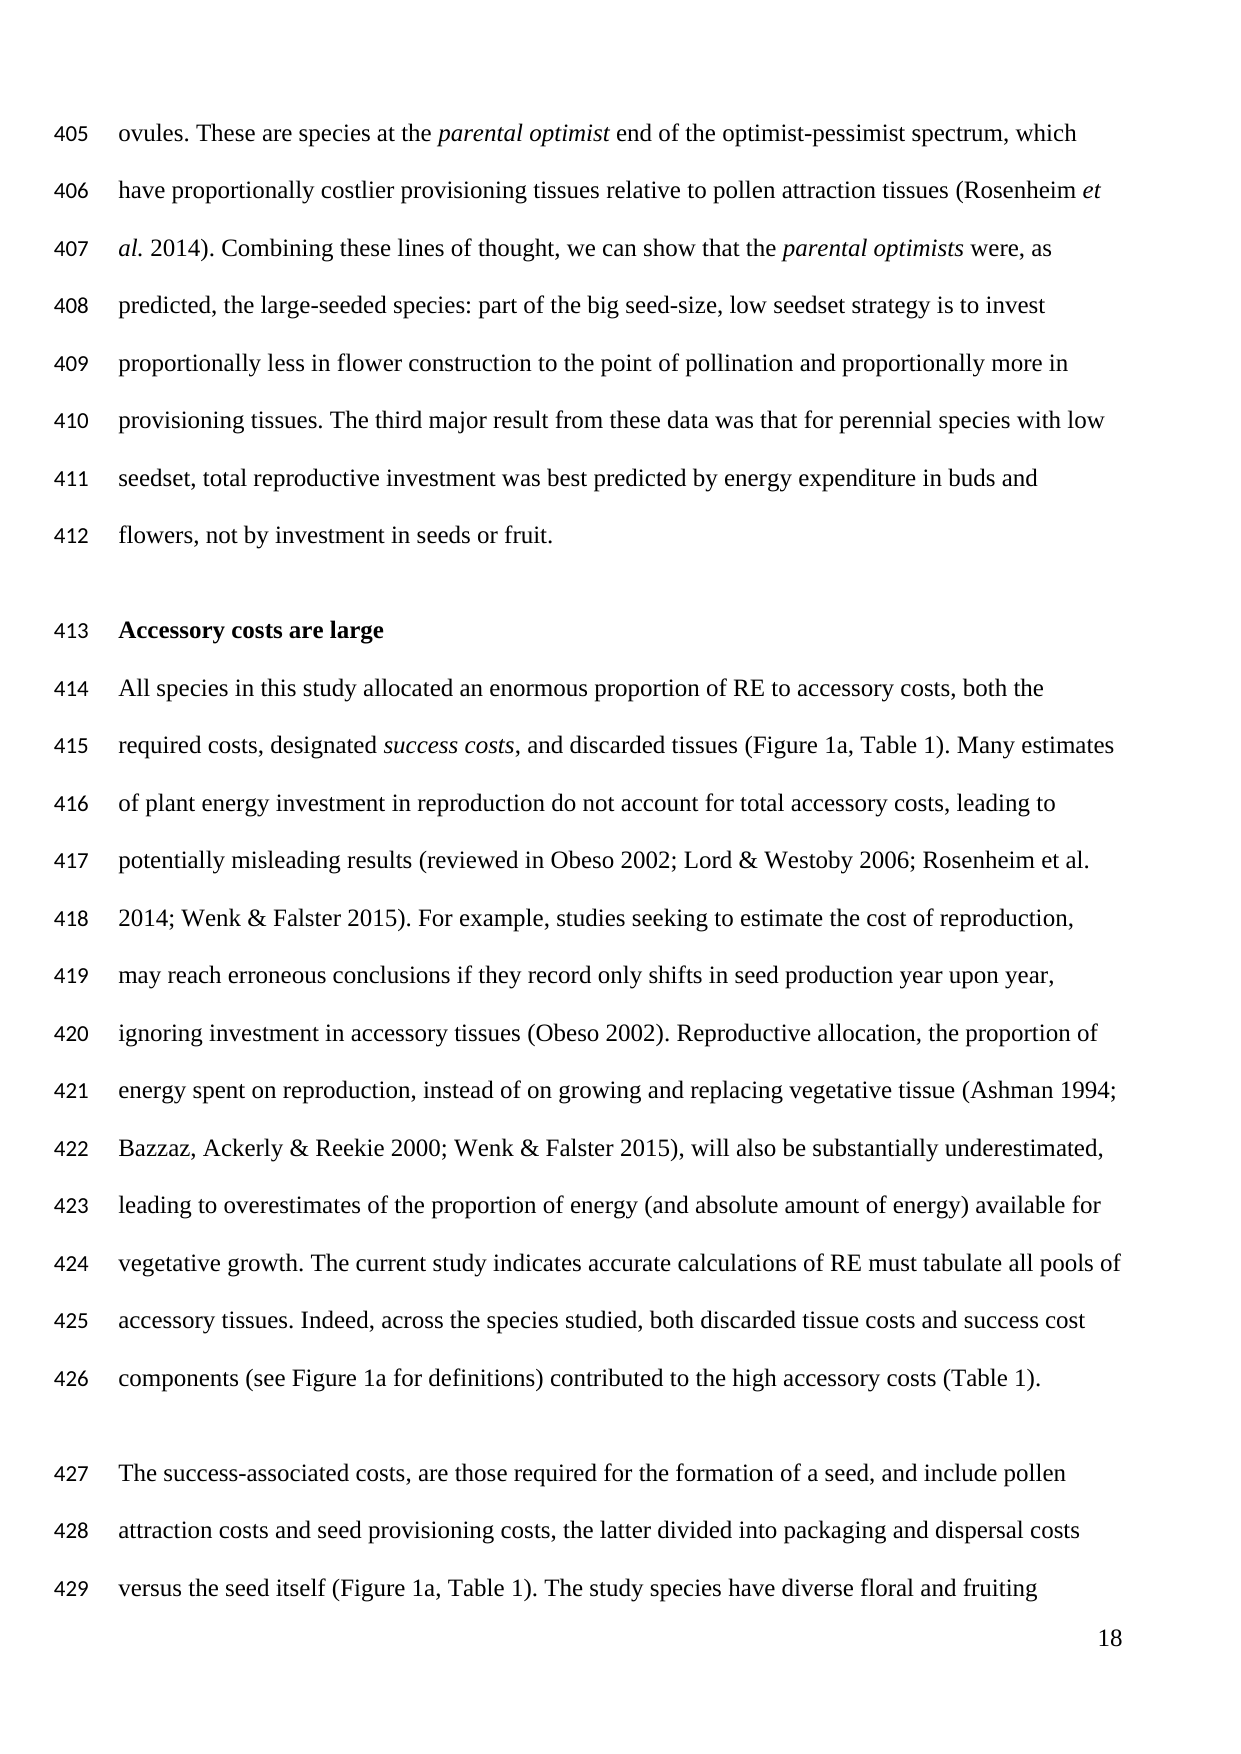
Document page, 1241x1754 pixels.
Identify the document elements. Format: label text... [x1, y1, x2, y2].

text All species in this study allocated an enormous proportion of RE to accessory costs, both the required costs, designated success costs, and discarded tissues (Figure 1a, Table 1). Many estimates of plant energy investment in reproduction do not account for total accessory costs, leading to potentially misleading results (reviewed in Obeso 2002; Lord & Westoby 2006; Rosenheim et al. 2014; Wenk & Falster 2015). For example, studies seeking to estimate the cost of reproduction, may reach erroneous conclusions if they record only shifts in seed production year upon year, ignoring investment in accessory tissues (Obeso 2002). Reproductive allocation, the proportion of energy spent on reproduction, instead of on growing and replacing vegetative tissue (Ashman 1994; Bazzaz, Ackerly & Reekie 2000; Wenk & Falster 2015), will also be substantially underestimated, leading to overestimates of the proportion of energy (and absolute amount of energy) available for vegetative growth. The current study indicates accurate calculations of RE must tabulate all pools of accessory tissues. Indeed, across the species studied, both discarded tissue costs and success cost components (see Figure 1a for definitions) contributed to the high accessory costs (Table 1). [118, 673, 1122, 1392]
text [118, 118, 1122, 549]
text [118, 1458, 1122, 1602]
subtitle Accessory costs are large [118, 616, 1122, 644]
